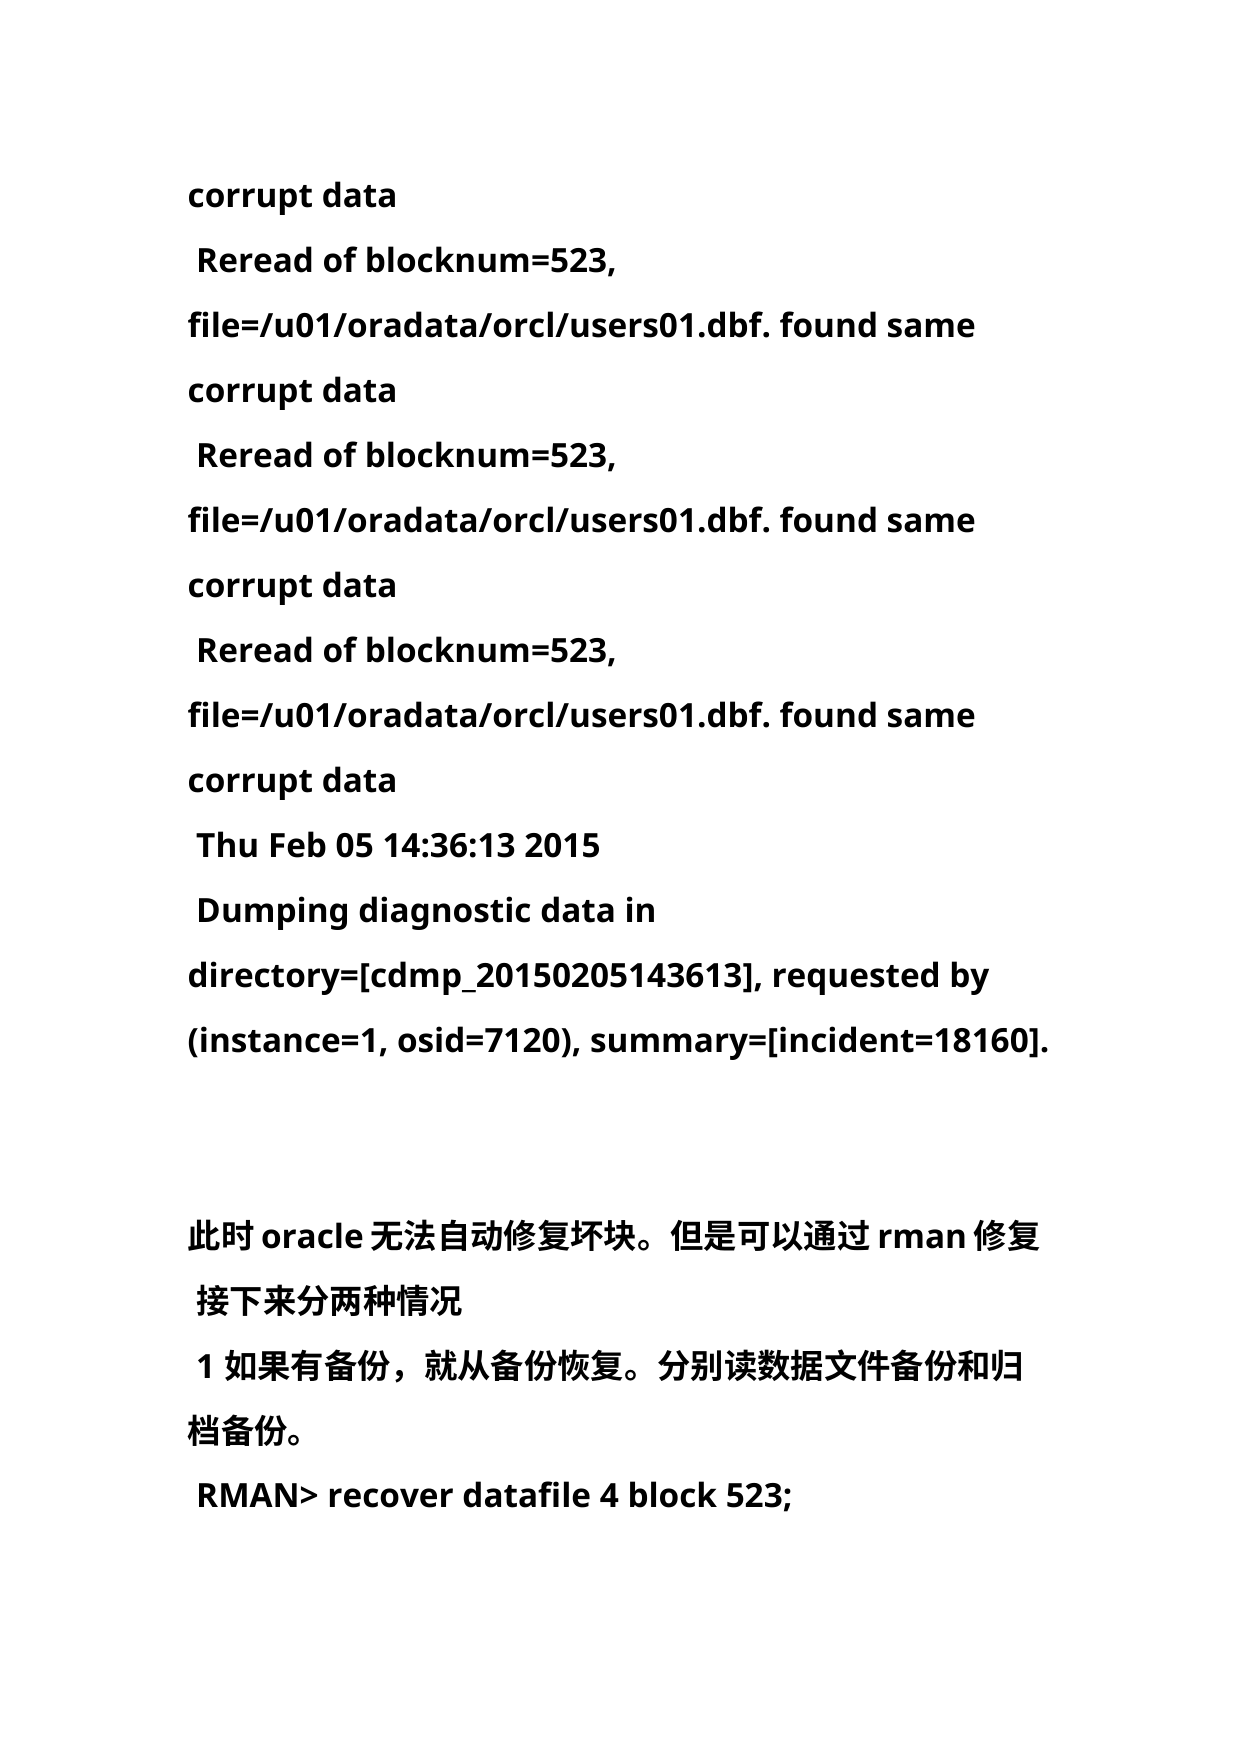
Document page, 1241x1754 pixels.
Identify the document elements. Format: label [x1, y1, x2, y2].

text [187, 162, 1053, 1527]
